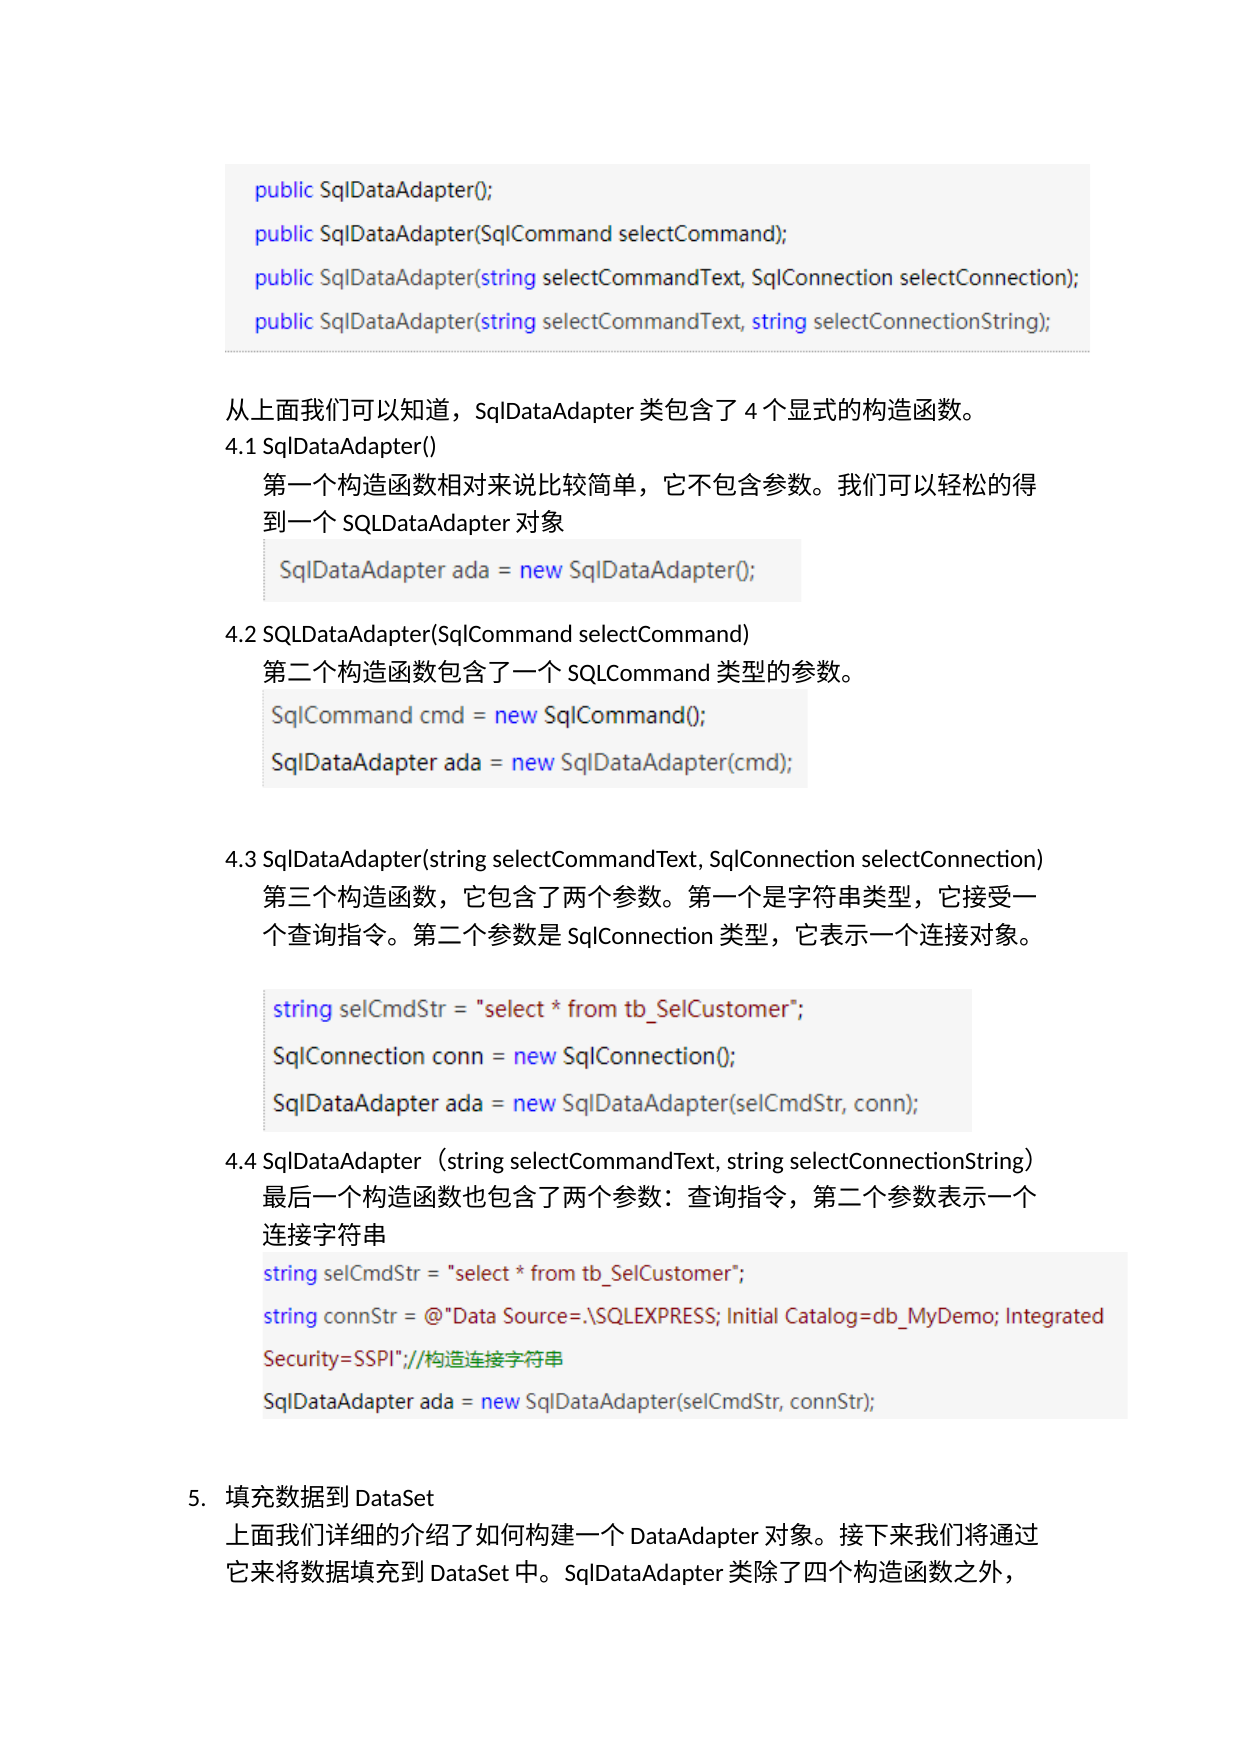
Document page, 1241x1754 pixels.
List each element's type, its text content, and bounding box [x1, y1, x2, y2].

picture [262, 539, 802, 602]
picture [262, 1252, 1128, 1419]
list 从上面我们可以知道，SqlDataAdapter类包含了4个显式的构造函数。 [225, 389, 1053, 427]
list 填充数据到DataSet [187, 1477, 1053, 1514]
list 第一个构造函数相对来说比较简单，它不包含参数。我们可以轻松的得到一个SQLDataAdapter对象 [262, 464, 1053, 539]
list 最后一个构造函数也包含了两个参数：查询指令，第二个参数表示一个连接字符串 [262, 1177, 1053, 1252]
list SqlDataAdapter（string selectCommandText, string selectConnectionString） [225, 1139, 1053, 1177]
list 第三个构造函数，它包含了两个参数。第一个是字符串类型，它接受一个查询指令。第二个参数是SqlConnection类型，它表示一个连接对象。 [262, 877, 1053, 952]
picture [262, 989, 972, 1132]
list SqlDataAdapter() [225, 427, 1053, 464]
list SqlDataAdapter(string selectCommandText, SqlConnection selectConnection) [225, 839, 1053, 877]
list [225, 1514, 1053, 1589]
picture [262, 689, 808, 788]
picture [225, 164, 1091, 354]
list 第二个构造函数包含了一个SQLCommand类型的参数。 [262, 652, 1053, 689]
list SQLDataAdapter(SqlCommand selectCommand) [225, 614, 1053, 652]
